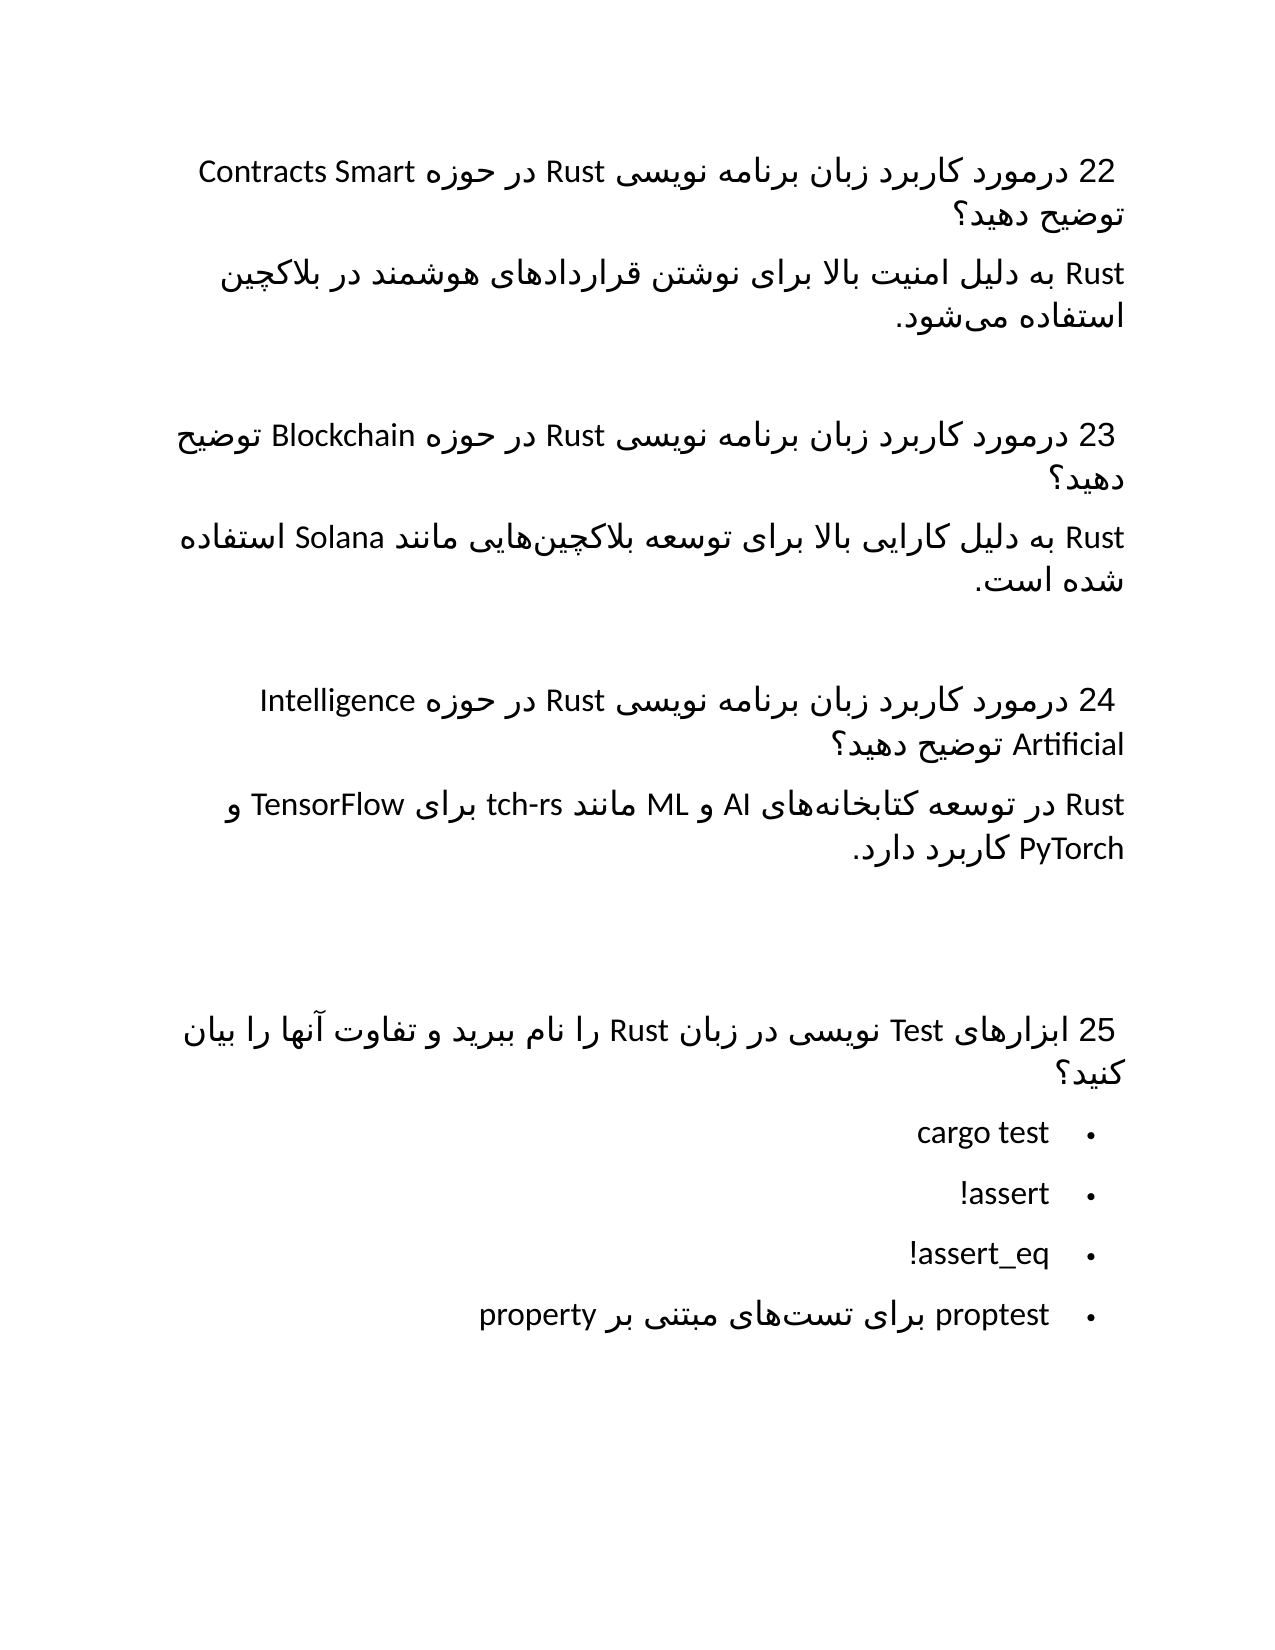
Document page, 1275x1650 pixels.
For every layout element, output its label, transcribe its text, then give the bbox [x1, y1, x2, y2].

text 22 درمورد کاربرد زبان برنامه نویسی Rust در حوزه Contracts Smart توضیح دهید؟ [150, 150, 1125, 232]
text 25 ابزارهای Test نویسی در زبان Rust را نام ببرید و تفاوت آنها را بیان کنید؟ [150, 1009, 1125, 1091]
text Rust به دلیل امنیت بالا برای نوشتن قراردادهای هوشمند در بلاکچین استفاده می‌شود. [150, 252, 1125, 334]
text 23 درمورد کاربرد زبان برنامه نویسی Rust در حوزه Blockchain توضیح دهید؟ [150, 414, 1125, 497]
list assert! [150, 1172, 1087, 1212]
list proptest برای تست‌های مبتنی بر property [150, 1293, 1087, 1334]
text 24 درمورد کاربرد زبان برنامه نویسی Rust در حوزه Intelligence Artificial توضیح دهید؟ [150, 679, 1125, 763]
text Rust به دلیل کارایی بالا برای توسعه بلاکچین‌هایی مانند Solana استفاده شده است. [150, 516, 1125, 598]
text Rust در توسعه کتابخانه‌های AI و ML مانند tch-rs برای TensorFlow و PyTorch کاربرد دارد. [150, 783, 1125, 868]
list cargo test [150, 1111, 1087, 1152]
list assert_eq! [150, 1232, 1087, 1273]
